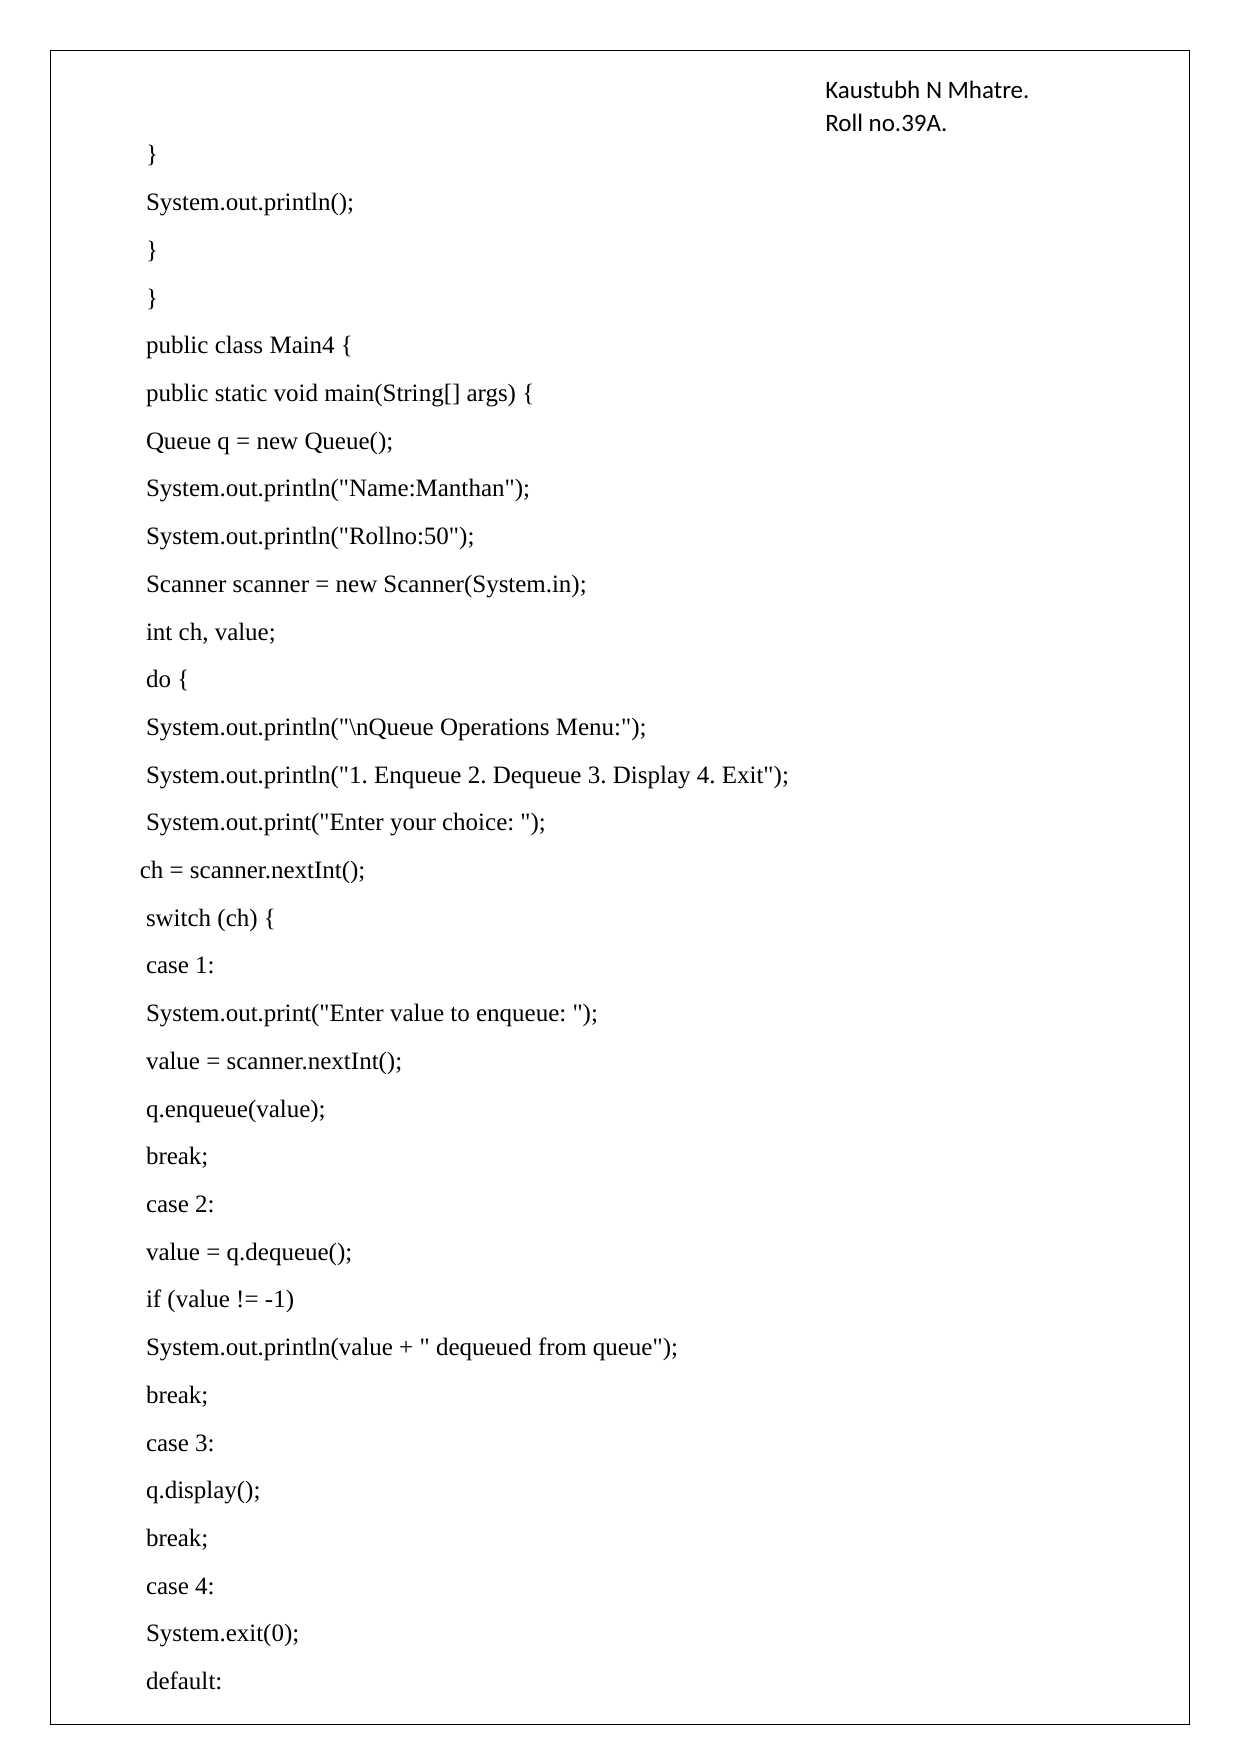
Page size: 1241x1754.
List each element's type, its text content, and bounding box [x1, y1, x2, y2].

text System.out.println("Rollno:50"); [139, 521, 1065, 550]
text value = q.dequeue(); [139, 1237, 1065, 1266]
text System.out.print("Enter your choice: "); [139, 807, 1065, 836]
text System.out.println(value + " dequeued from queue"); [139, 1332, 1065, 1361]
text public class Main4 { [139, 330, 1065, 359]
text public static void main(String[] args) { [139, 378, 1065, 407]
text switch (ch) { [139, 903, 1065, 932]
text case 3: [139, 1428, 1065, 1456]
text } [139, 139, 1065, 168]
text break; [139, 1141, 1065, 1170]
text break; [139, 1523, 1065, 1552]
text Queue q = new Queue(); [139, 426, 1065, 454]
text int ch, value; [139, 617, 1065, 645]
text break; [139, 1380, 1065, 1409]
text } [139, 283, 1065, 311]
text case 4: [139, 1571, 1065, 1599]
text default: [139, 1666, 1065, 1695]
text q.enqueue(value); [139, 1094, 1065, 1122]
text Scanner scanner = new Scanner(System.in); [139, 569, 1065, 598]
text System.out.println("Name:Manthan"); [139, 473, 1065, 502]
text System.out.println("1. Enqueue 2. Dequeue 3. Display 4. Exit"); [139, 760, 1065, 788]
text case 2: [139, 1189, 1065, 1218]
text case 1: [139, 951, 1065, 979]
text do { [139, 664, 1065, 693]
text } [139, 235, 1065, 264]
text ch = scanner.nextInt(); [139, 855, 1065, 884]
text System.exit(0); [139, 1618, 1065, 1647]
text System.out.println("\nQueue Operations Menu:"); [139, 712, 1065, 741]
text System.out.println(); [139, 187, 1065, 216]
text value = scanner.nextInt(); [139, 1046, 1065, 1075]
text if (value != -1) [139, 1284, 1065, 1313]
text q.display(); [139, 1475, 1065, 1504]
text System.out.print("Enter value to enqueue: "); [139, 998, 1065, 1027]
